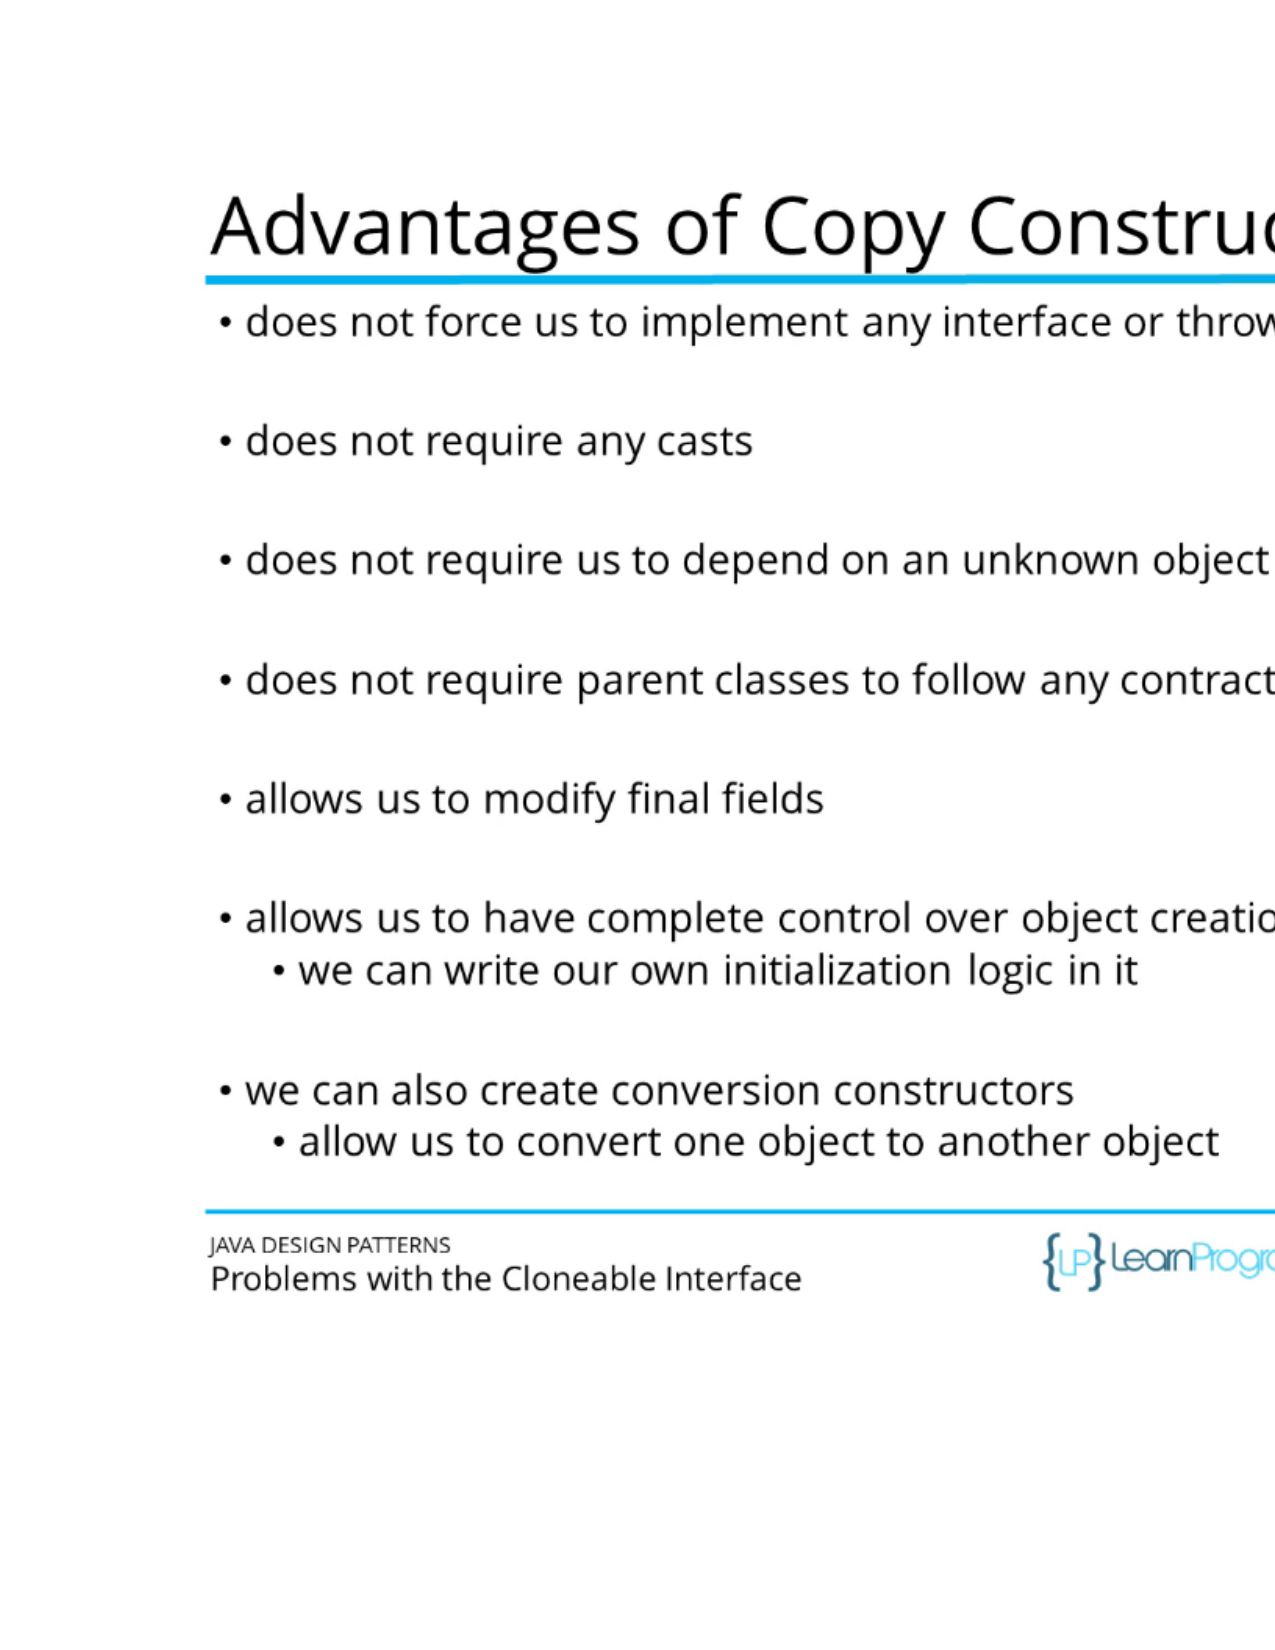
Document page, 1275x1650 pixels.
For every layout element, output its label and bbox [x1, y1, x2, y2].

picture [150, 150, 1275, 1350]
